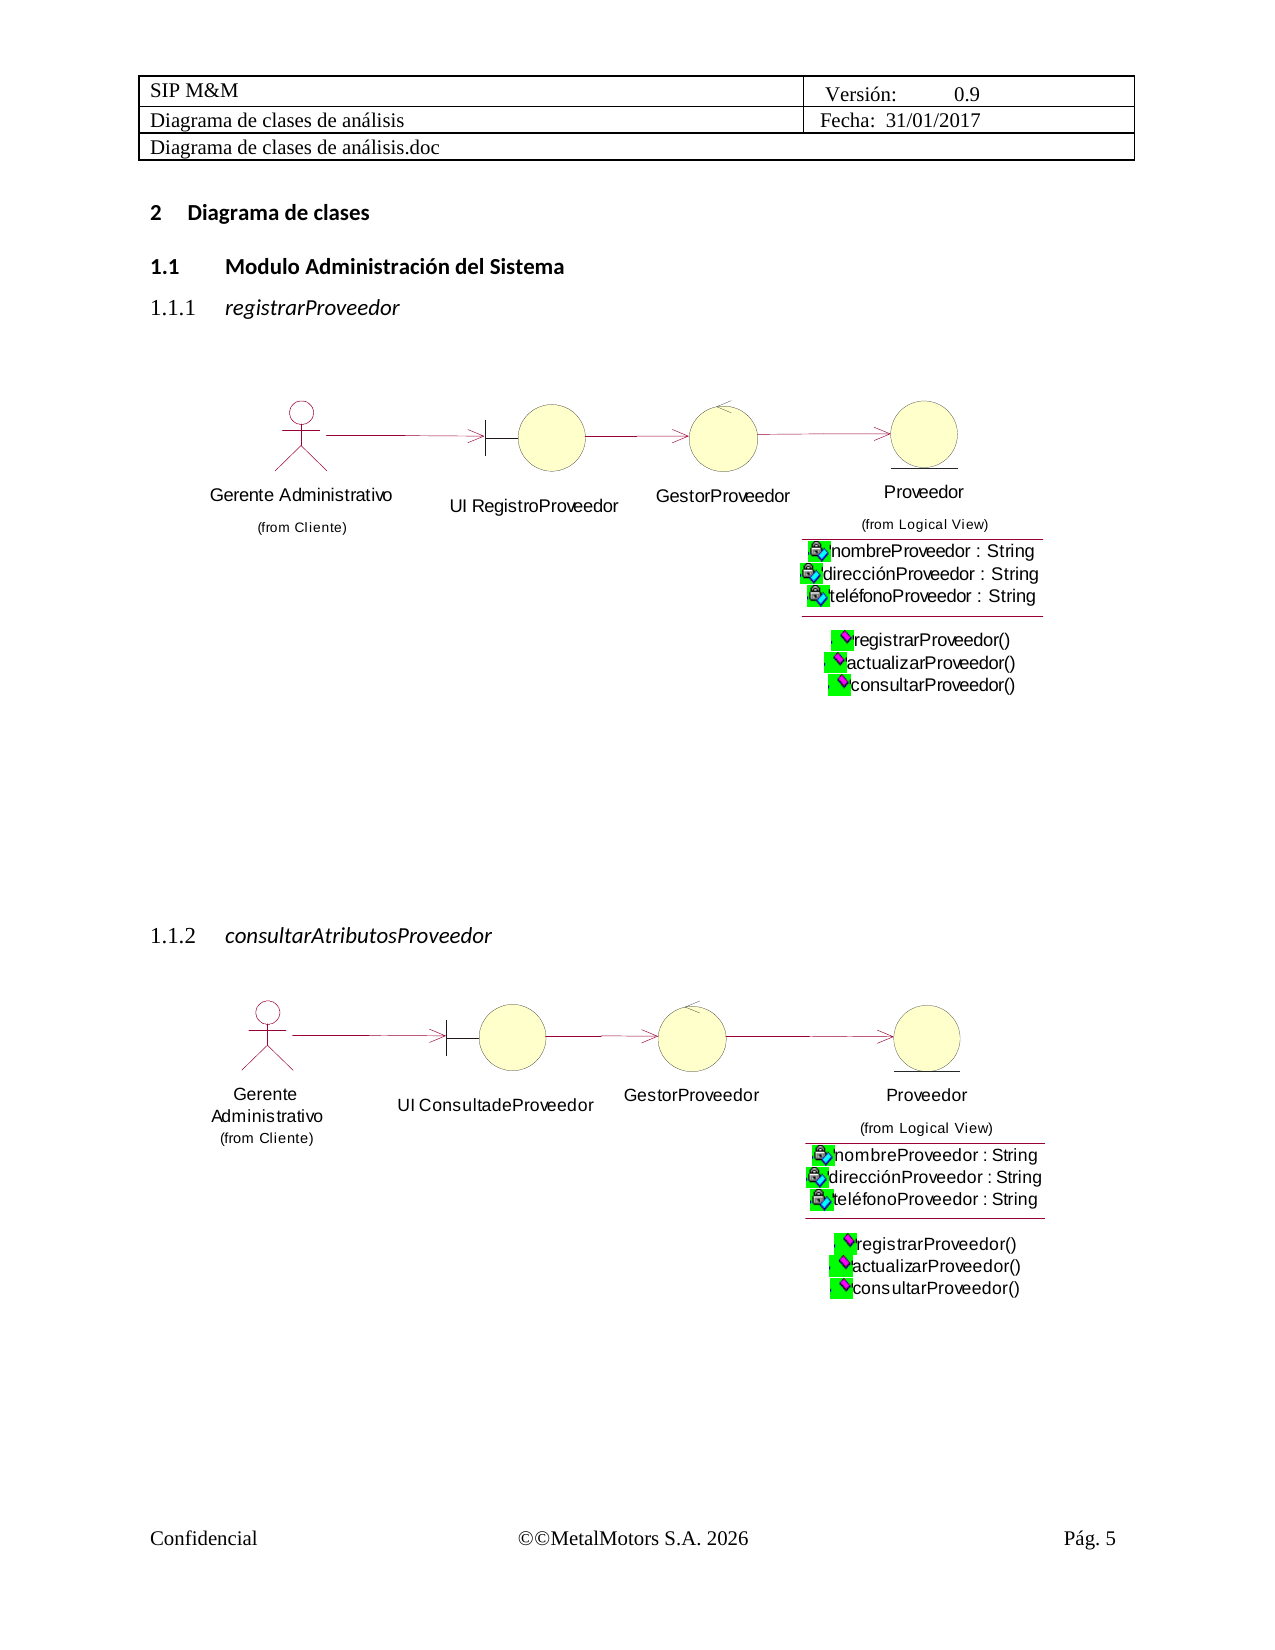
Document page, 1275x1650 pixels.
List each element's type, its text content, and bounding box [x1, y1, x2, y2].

subtitle registrarProveedor [150, 293, 1093, 321]
subtitle Diagrama de clases [150, 198, 1093, 226]
subtitle Modulo Administración del Sistema [150, 252, 1093, 280]
subtitle consultarAtributosProveedor [150, 921, 1093, 949]
